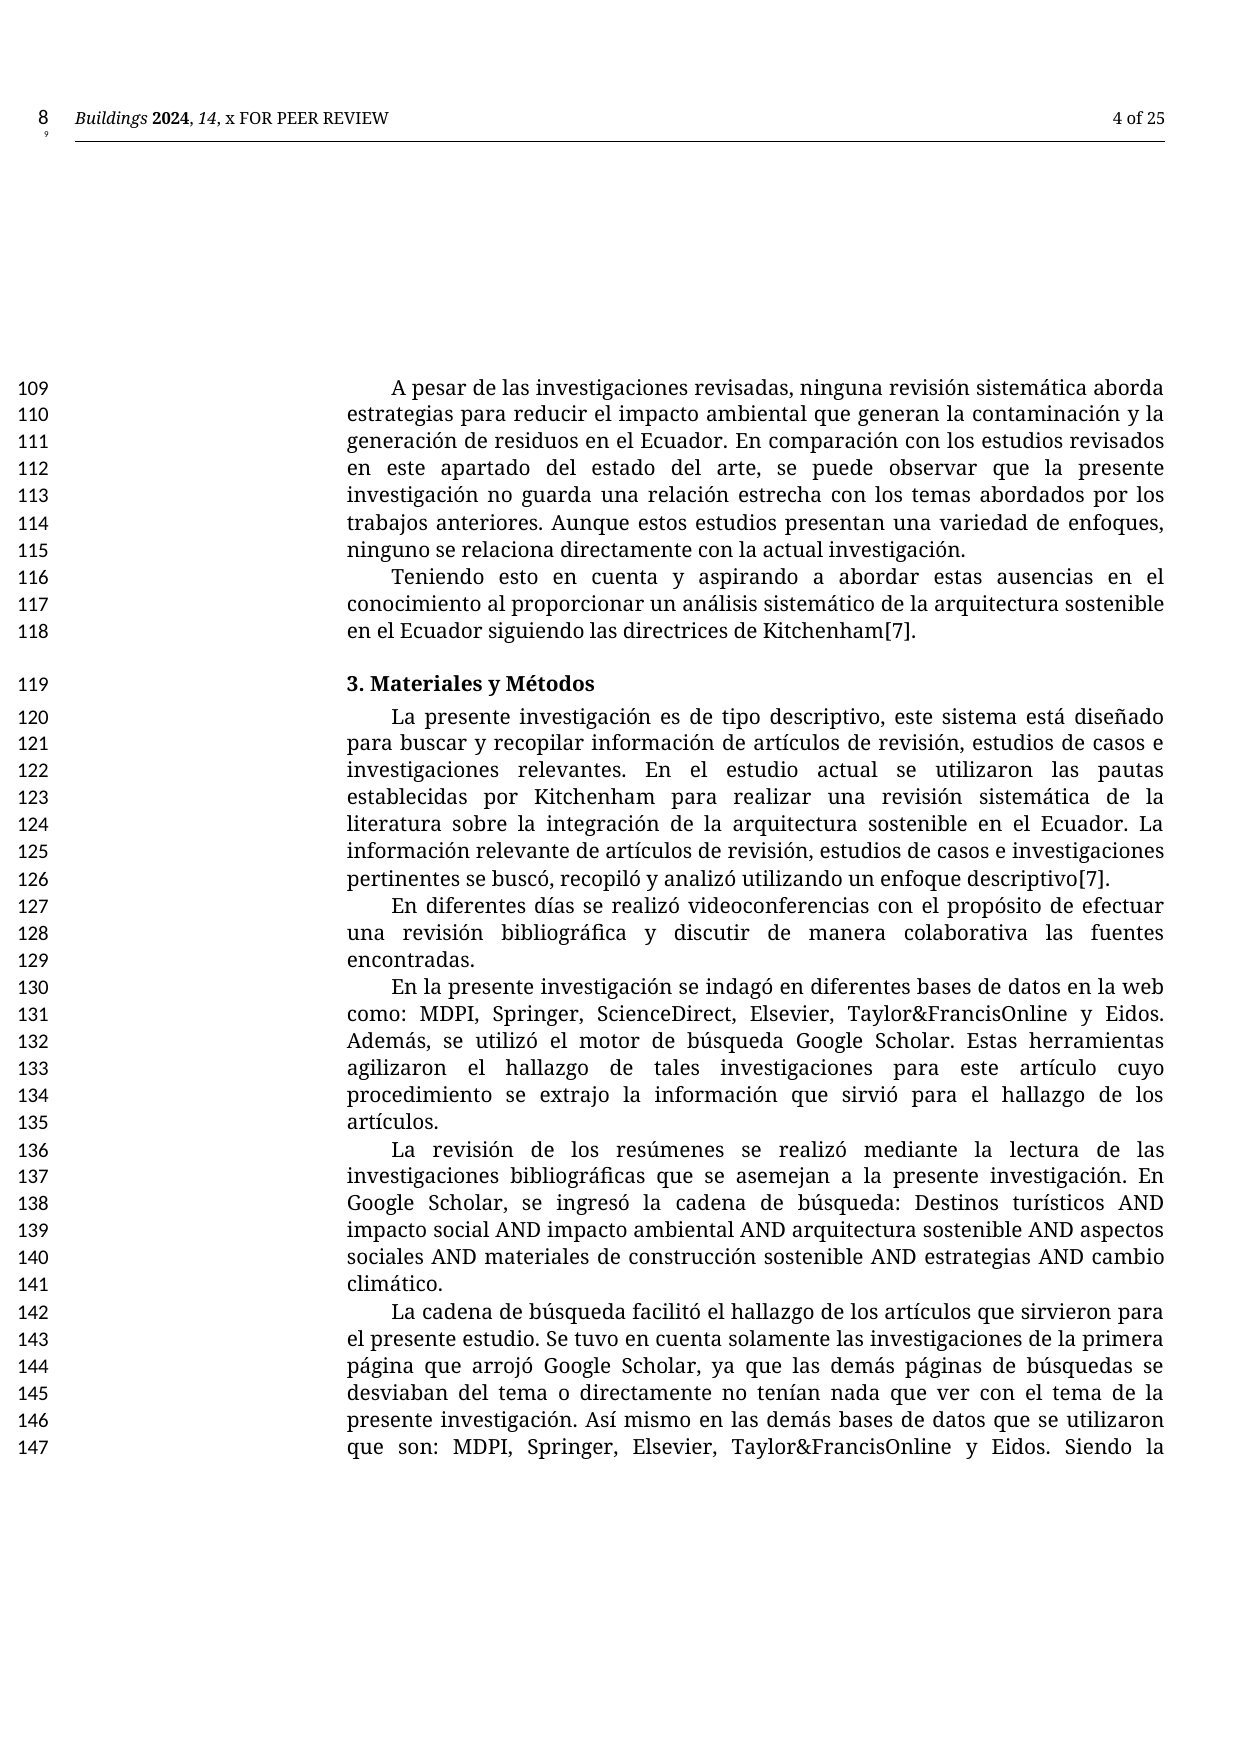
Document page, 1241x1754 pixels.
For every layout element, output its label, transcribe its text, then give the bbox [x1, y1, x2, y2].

list La presente investigación es de tipo descriptivo, este sistema está diseñado para buscar y recopilar información de artículos de revisión, estudios de casos e investigaciones relevantes. En el estudio actual se utilizaron las pautas establecidas por Kitchenham para realizar una revisión sistemática de la literatura sobre la integración de la arquitectura sostenible en el Ecuador. La información relevante de artículos de revisión, estudios de casos e investigaciones pertinentes se buscó, recopiló y analizó utilizando un enfoque descriptivo. [347, 703, 1165, 892]
list A pesar de las investigaciones revisadas, ninguna revisión sistemática aborda estrategias para reducir el impacto ambiental que generan la contaminación y la generación de residuos en el Ecuador. En comparación con los estudios revisados en este apartado del estado del arte, se puede observar que la presente investigación no guarda una relación estrecha con los temas abordados por los trabajos anteriores. Aunque estos estudios presentan una variedad de enfoques, ninguno se relaciona directamente con la actual investigación. [347, 374, 1165, 563]
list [347, 1298, 1165, 1460]
list La revisión de los resúmenes se realizó mediante la lectura de las investigaciones bibliográficas que se asemejan a la presente investigación. En Google Scholar, se ingresó la cadena de búsqueda: Destinos turísticos AND impacto social AND impacto ambiental AND arquitectura sostenible AND aspectos sociales AND materiales de construcción sostenible AND estrategias AND cambio climático. [347, 1136, 1165, 1298]
list En diferentes días se realizó videoconferencias con el propósito de efectuar una revisión bibliográfica y discutir de manera colaborativa las fuentes encontradas. [347, 892, 1165, 973]
list En la presente investigación se indagó en diferentes bases de datos en la web como: MDPI, Springer, ScienceDirect, Elsevier, Taylor&FrancisOnline y Eidos. Además, se utilizó el motor de búsqueda Google Scholar. Estas herramientas agilizaron el hallazgo de tales investigaciones para este artículo cuyo procedimiento se extrajo la información que sirvió para el hallazgo de los artículos. [347, 973, 1165, 1136]
list Teniendo esto en cuenta y aspirando a abordar estas ausencias en el conocimiento al proporcionar un análisis sistemático de la arquitectura sostenible en el Ecuador siguiendo las directrices de Kitchenham. [347, 563, 1165, 644]
subtitle 3. Materiales y Métodos [347, 669, 1165, 696]
